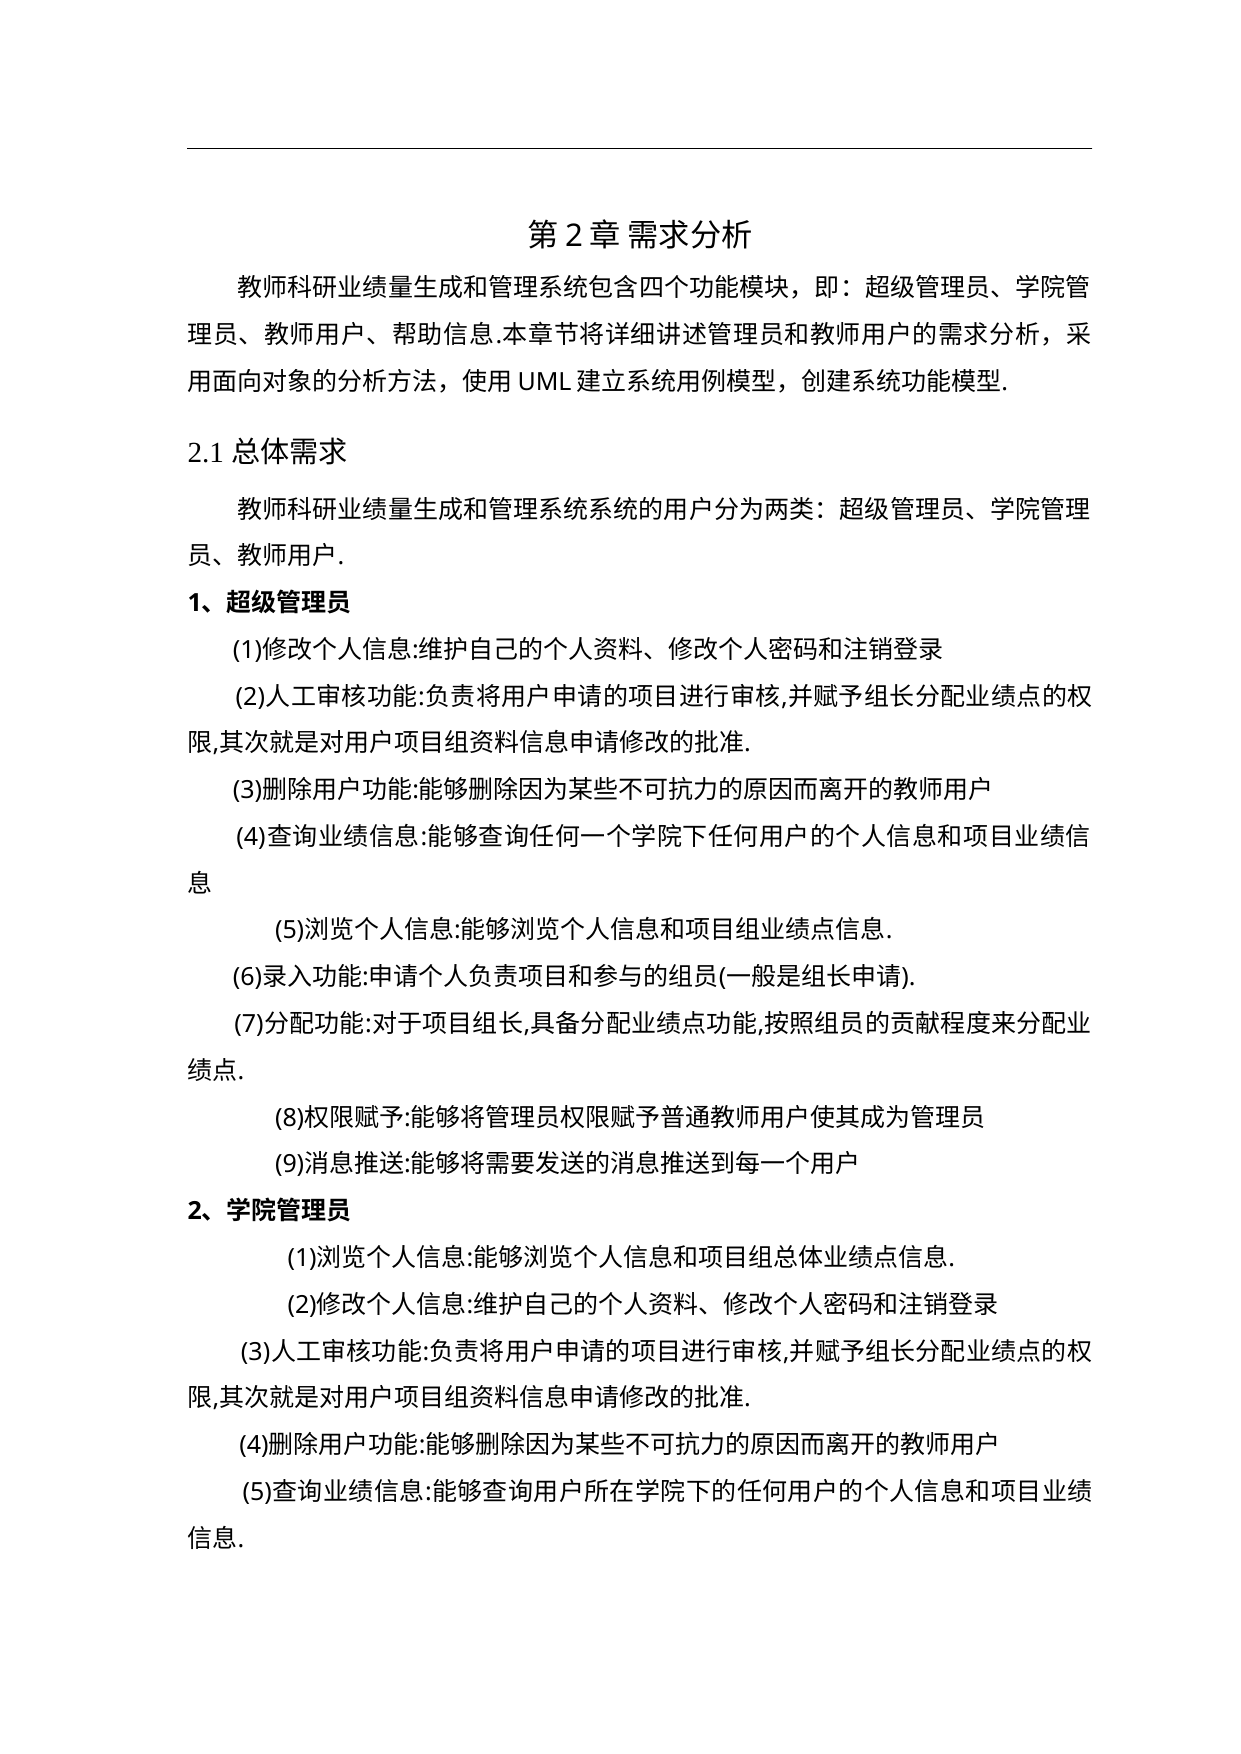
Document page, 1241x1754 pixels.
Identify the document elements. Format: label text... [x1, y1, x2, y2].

title 第2章 需求分析 [187, 209, 1092, 256]
text (5)查询业绩信息:能够查询用户所在学院下的任何用户的个人信息和项目业绩信息. [187, 1466, 1092, 1559]
text (4)查询业绩信息:能够查询任何一个学院下任何用户的个人信息和项目业绩信息 [187, 811, 1092, 905]
text (1)浏览个人信息:能够浏览个人信息和项目组总体业绩点信息. [187, 1232, 1092, 1279]
text (3)人工审核功能:负责将用户申请的项目进行审核,并赋予组长分配业绩点的权限,其次就是对用户项目组资料信息申请修改的批准. [187, 1326, 1092, 1419]
text (5)浏览个人信息:能够浏览个人信息和项目组业绩点信息. (6)录入功能:申请个人负责项目和参与的组员(一般是组长申请). (7)分配功能:对于项目组长,具备分配业绩点功能,按照组员的贡献程度来分配业绩点. [187, 905, 1092, 1092]
text 教师科研业绩量生成和管理系统包含四个功能模块，即：超级管理员、学院管理员、教师用户、帮助信息.本章节将详细讲述管理员和教师用户的需求分析，采用面向对象的分析方法，使用UML建立系统用例模型，创建系统功能模型. [187, 262, 1092, 403]
text (2)人工审核功能:负责将用户申请的项目进行审核,并赋予组长分配业绩点的权限,其次就是对用户项目组资料信息申请修改的批准. [187, 671, 1092, 764]
text (3)删除用户功能:能够删除因为某些不可抗力的原因而离开的教师用户 [187, 764, 1092, 811]
text 1、超级管理员 (1)修改个人信息:维护自己的个人资料、修改个人密码和注销登录 [187, 577, 1092, 671]
text (9)消息推送:能够将需要发送的消息推送到每一个用户 [187, 1139, 1092, 1185]
text 教师科研业绩量生成和管理系统系统的用户分为两类：超级管理员、学院管理员、教师用户. [187, 484, 1092, 577]
subtitle 2.1 总体需求 [187, 428, 1092, 471]
text (4)删除用户功能:能够删除因为某些不可抗力的原因而离开的教师用户 [187, 1419, 1092, 1466]
text (2)修改个人信息:维护自己的个人资料、修改个人密码和注销登录 [187, 1279, 1092, 1326]
text 2、学院管理员 [187, 1185, 1092, 1232]
text (8)权限赋予:能够将管理员权限赋予普通教师用户使其成为管理员 [187, 1092, 1092, 1139]
